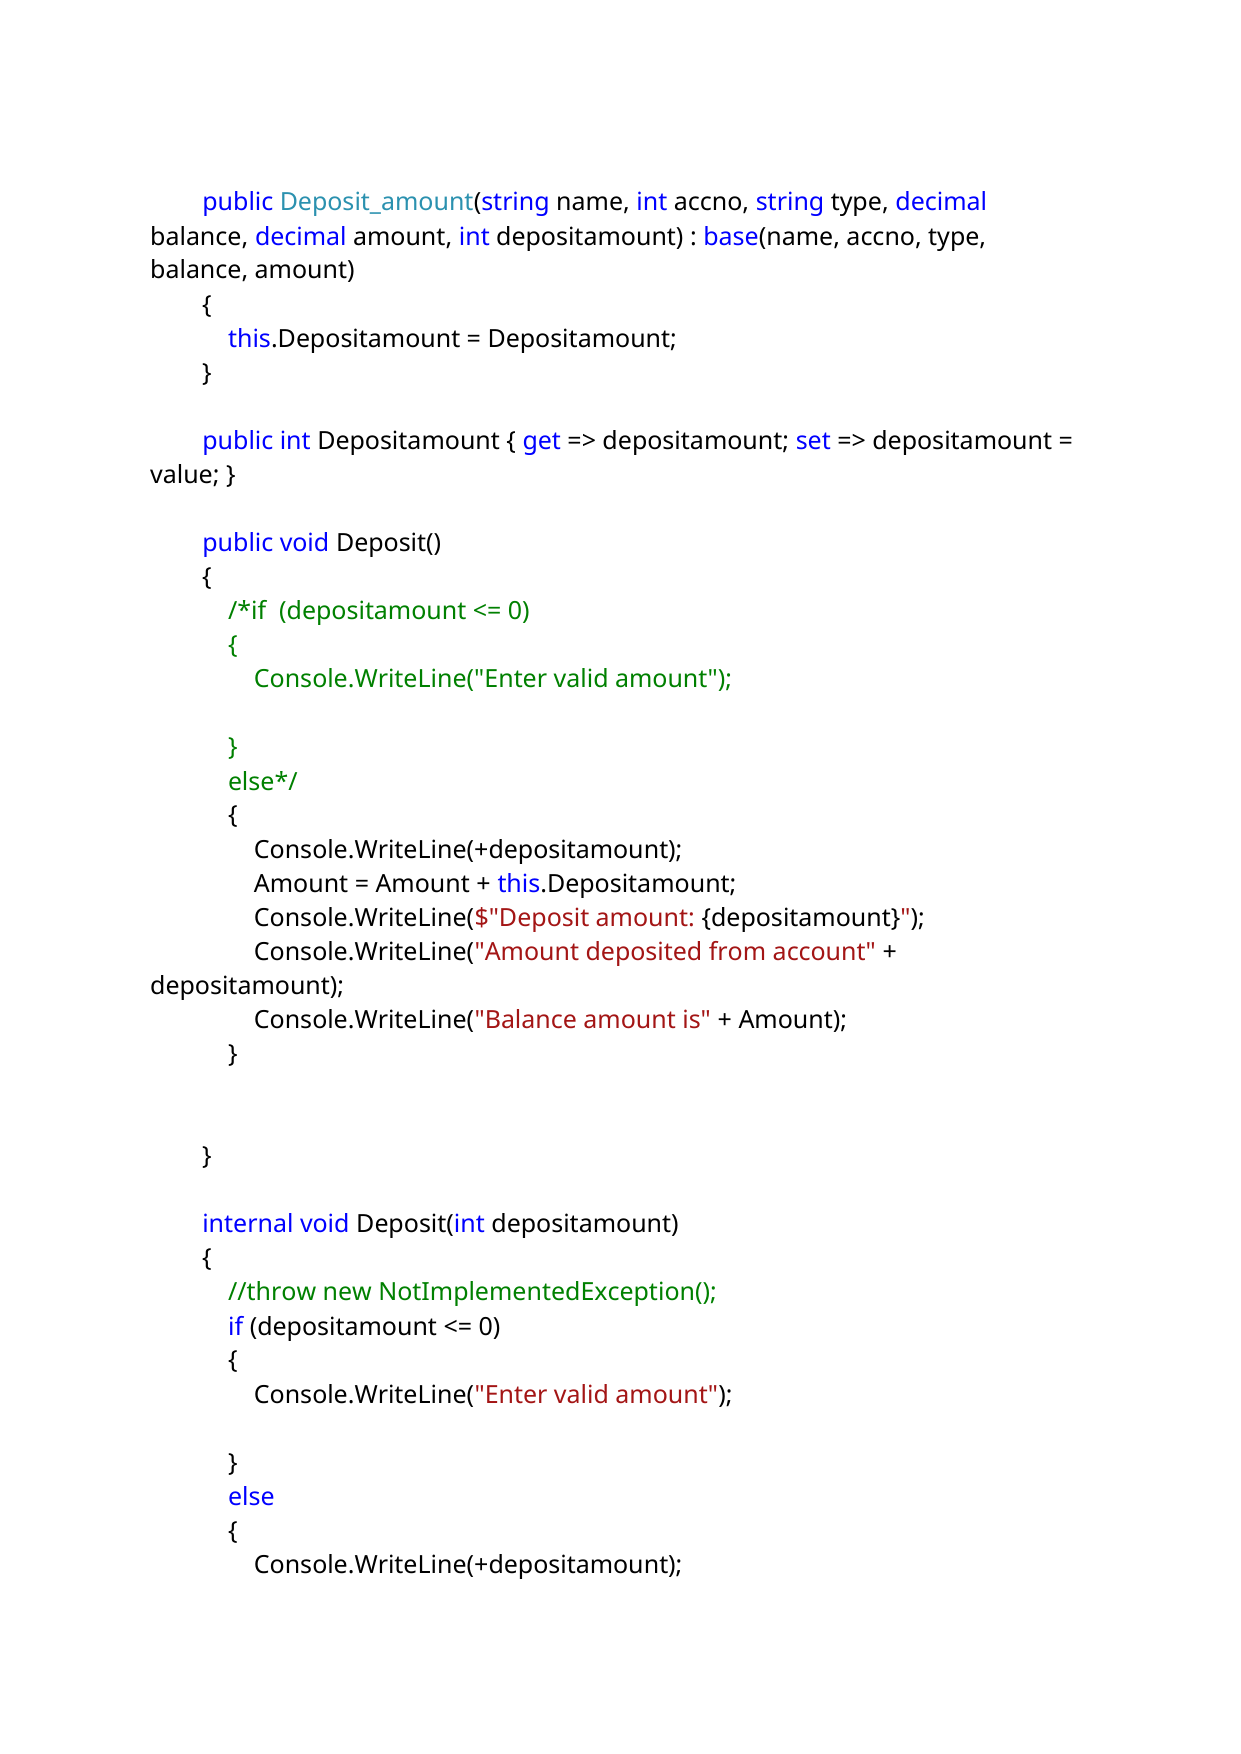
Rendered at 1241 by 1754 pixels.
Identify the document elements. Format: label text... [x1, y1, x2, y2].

text public int Depositamount { get => depositamount; set => depositamount = value; } [150, 422, 1090, 491]
text { [150, 1342, 1090, 1376]
text this.Depositamount = Depositamount; [150, 320, 1090, 354]
text Console.WriteLine(+depositamount); [150, 831, 1090, 865]
text Console.WriteLine("Enter valid amount"); [150, 661, 1090, 695]
text Console.WriteLine(+depositamount); [150, 1547, 1090, 1581]
text { [150, 1512, 1090, 1547]
text { [150, 559, 1090, 593]
text { [150, 286, 1090, 320]
text { [150, 1240, 1090, 1274]
text { [150, 627, 1090, 661]
text Console.WriteLine($"Deposit amount: {depositamount}"); [150, 899, 1090, 933]
text /*if (depositamount <= 0) [150, 593, 1090, 627]
text public void Deposit() [150, 525, 1090, 559]
text { [150, 797, 1090, 831]
text } [150, 729, 1090, 763]
text Console.WriteLine("Balance amount is" + Amount); [150, 1002, 1090, 1036]
text public Deposit_amount(string name, int accno, string type, decimal balance, decimal amount, int depositamount) : base(name, accno, type, balance, amount) [150, 184, 1090, 286]
text Amount = Amount + this.Depositamount; [150, 865, 1090, 899]
text else*/ [150, 763, 1090, 797]
text } [150, 1444, 1090, 1478]
text Console.WriteLine("Amount deposited from account" + depositamount); [150, 933, 1090, 1002]
text else [150, 1478, 1090, 1512]
text } [150, 354, 1090, 388]
text internal void Deposit(int depositamount) [150, 1206, 1090, 1240]
text } [150, 1138, 1090, 1172]
text } [150, 1036, 1090, 1070]
text if (depositamount <= 0) [150, 1308, 1090, 1342]
text Console.WriteLine("Enter valid amount"); [150, 1376, 1090, 1410]
text //throw new NotImplementedException(); [150, 1274, 1090, 1308]
